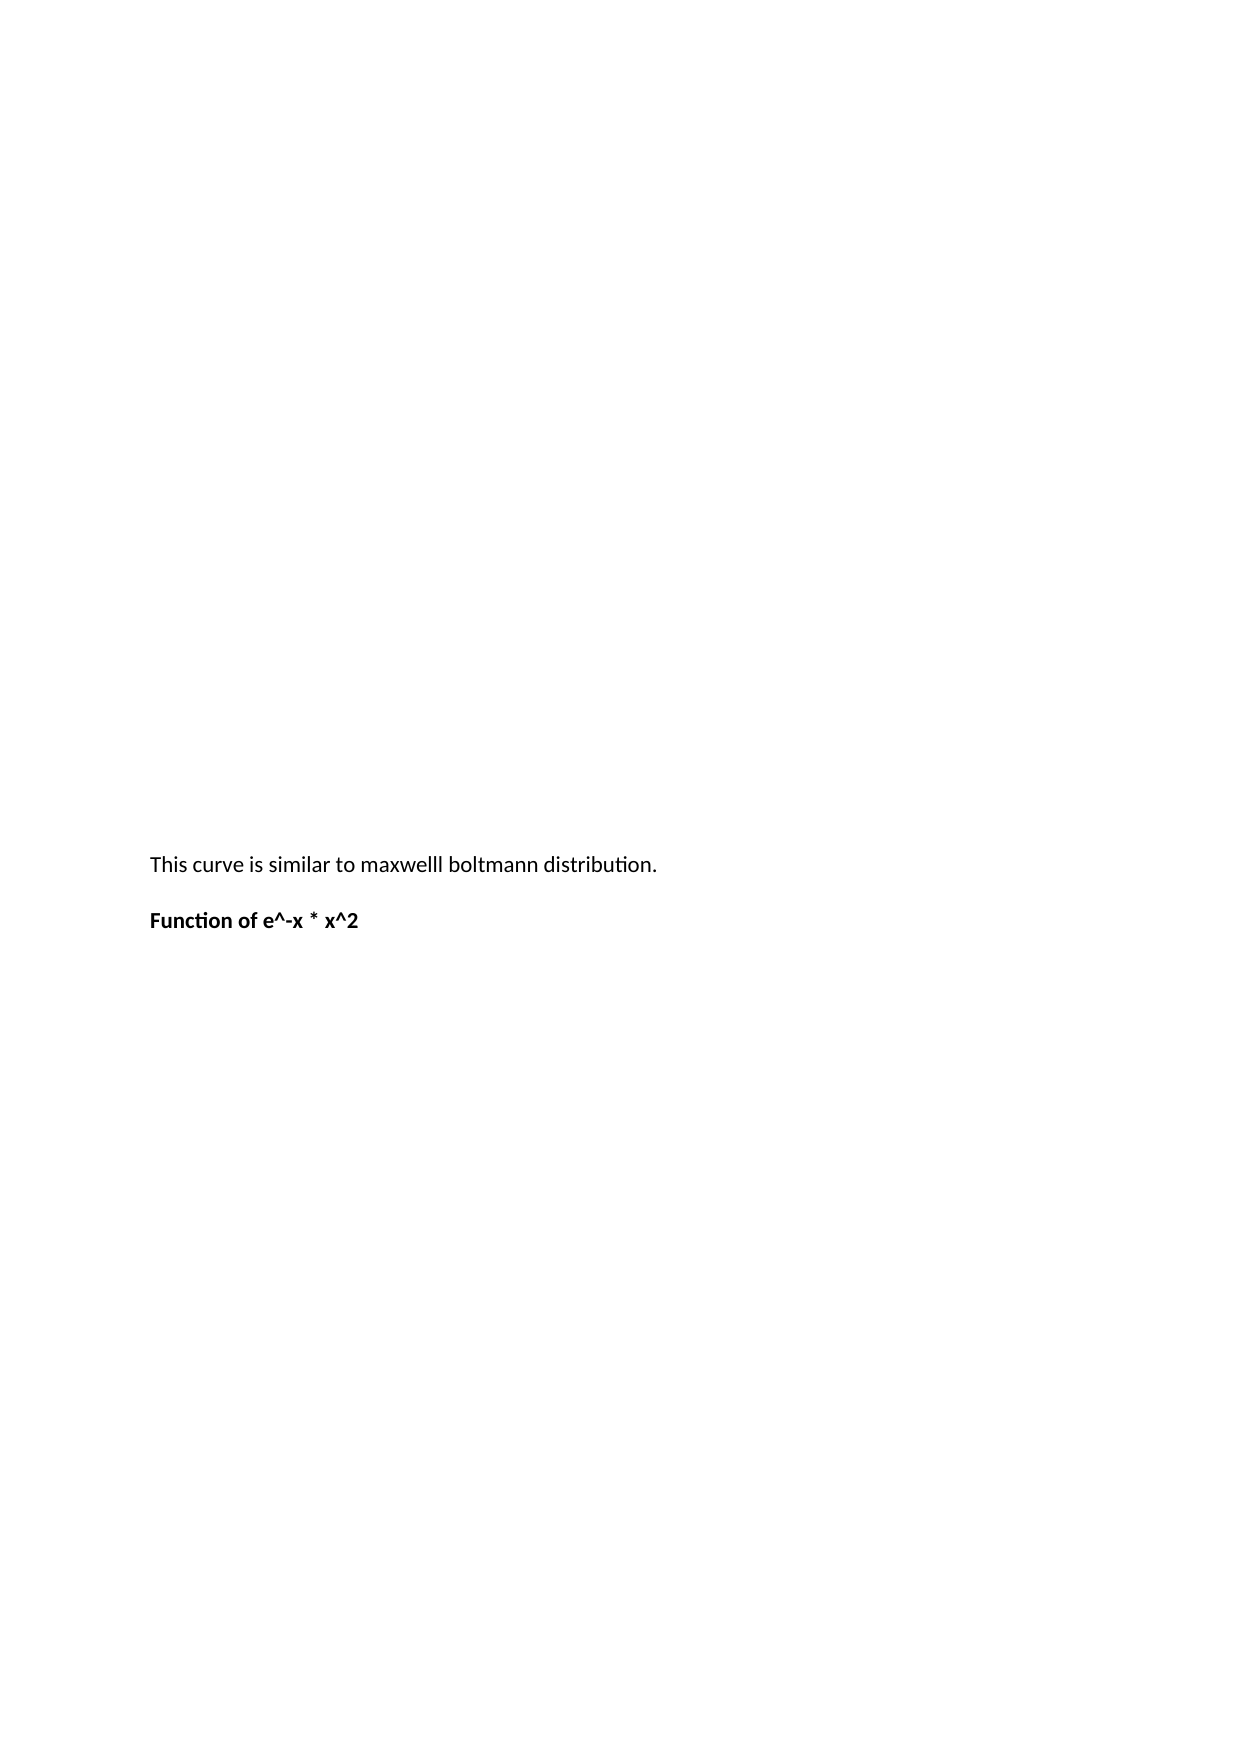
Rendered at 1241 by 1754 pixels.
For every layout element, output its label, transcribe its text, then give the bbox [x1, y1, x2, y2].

text This curve is similar to maxwelll boltmann distribution. [150, 851, 1090, 878]
text Function of e^-x * x^2 [150, 907, 1090, 934]
